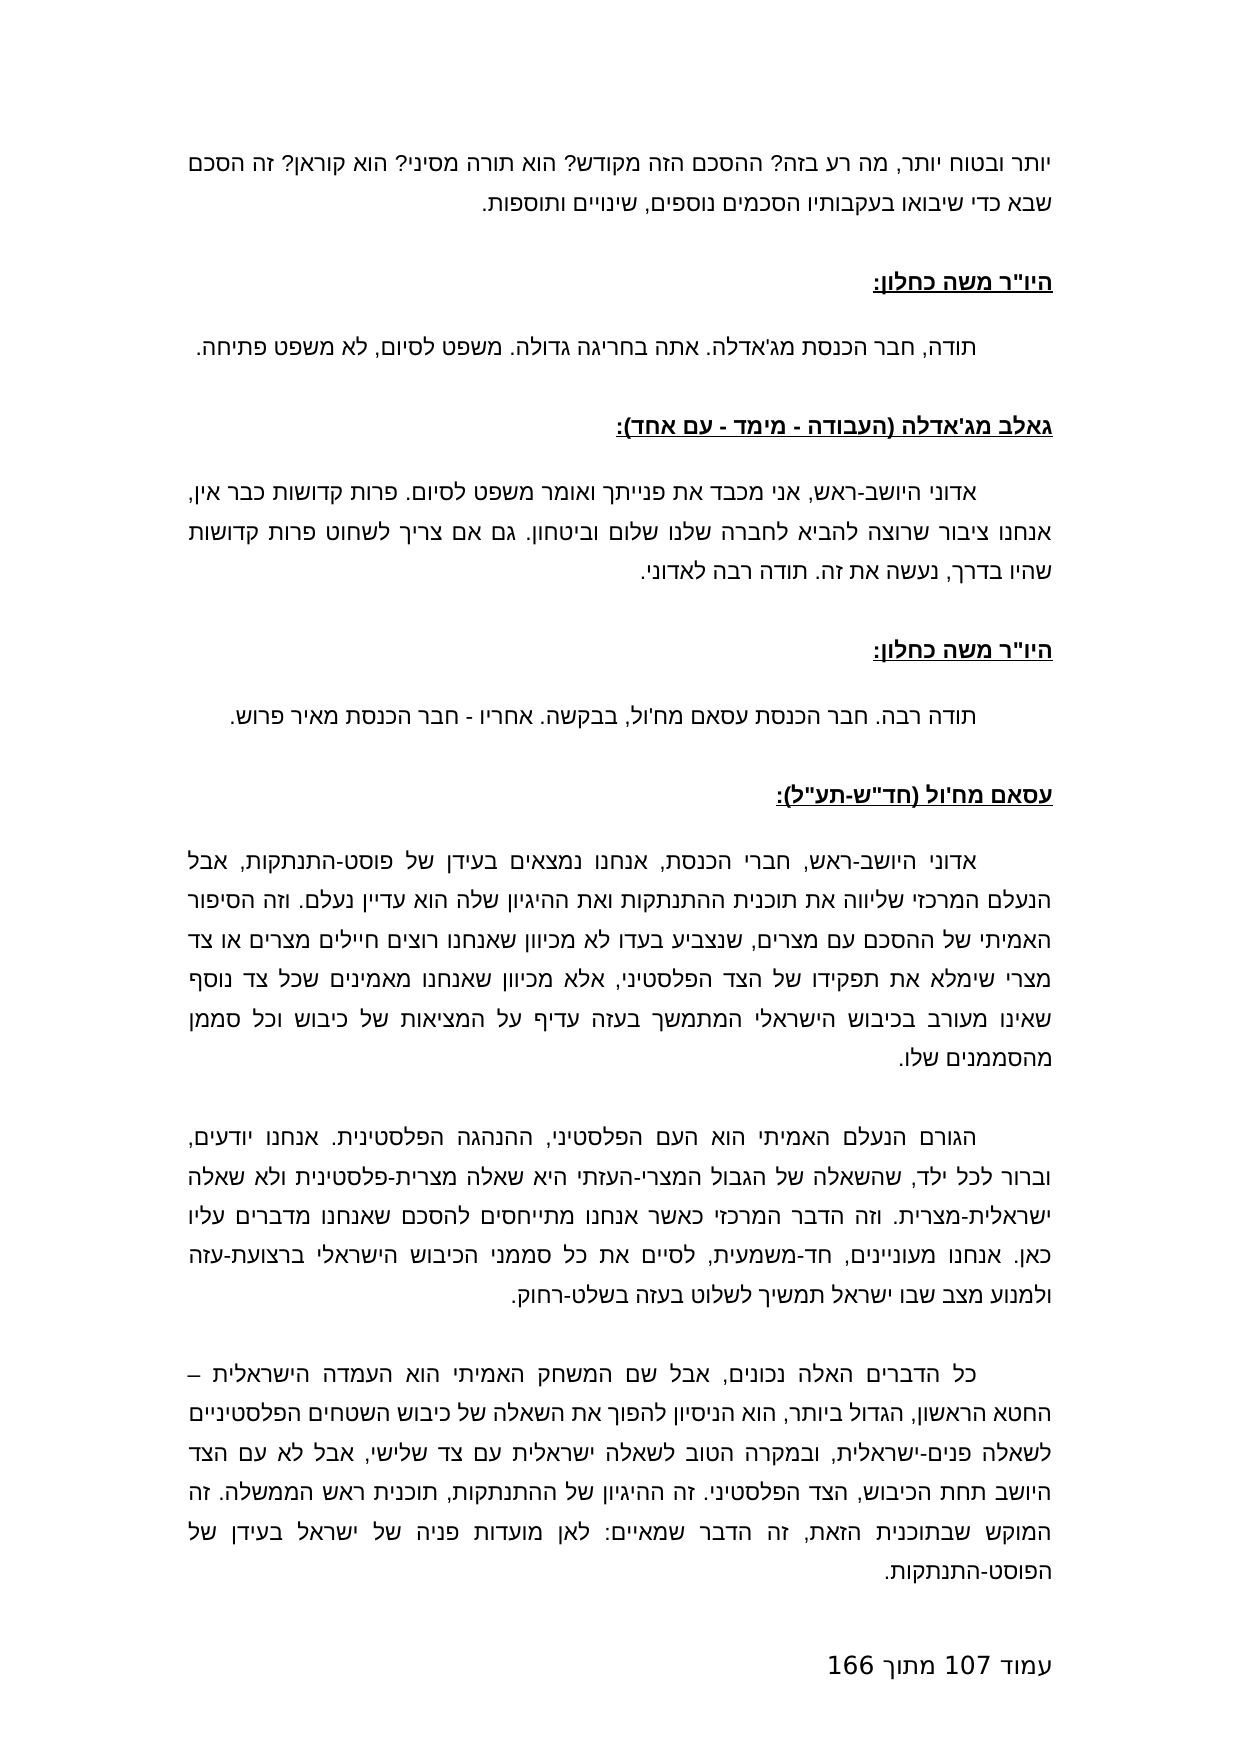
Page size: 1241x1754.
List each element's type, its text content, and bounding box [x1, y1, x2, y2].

text תודה, חבר הכנסת מג'אדלה. אתה בחריגה גדולה. משפט לסיום, לא משפט פתיחה. [187, 334, 1053, 361]
text תודה רבה. חבר הכנסת עסאם מח'ול, בבקשה. אחריו - חבר הכנסת מאיר פרוש. [187, 703, 1053, 729]
text כל הדברים האלה נכונים, אבל שם המשחק האמיתי הוא העמדה הישראלית – החטא הראשון, הגדול ביותר, הוא הניסיון להפוך את השאלה של כיבוש השטחים הפלסטיניים לשאלה פנים-ישראלית, ובמקרה הטוב לשאלה ישראלית עם צד שלישי, אבל לא עם הצד היושב תחת הכיבוש, הצד הפלסטיני. זה ההיגיון של ההתנתקות, תוכנית ראש הממשלה. זה המוקש שבתוכנית הזאת, זה הדבר שמאיים: לאן מועדות פניה של ישראל בעידן של הפוסט-התנתקות. [187, 1361, 1053, 1584]
text היו"ר משה כחלון: [187, 268, 1053, 295]
text אדוני היושב-ראש, חברי הכנסת, אנחנו נמצאים בעידן של פוסט-התנתקות, אבל הנעלם המרכזי שליווה את תוכנית ההתנתקות ואת ההיגיון שלה הוא עדיין נעלם. וזה הסיפור האמיתי של ההסכם עם מצרים, שנצביע בעדו לא מכיוון שאנחנו רוצים חיילים מצרים או צד מצרי שימלא את תפקידו של הצד הפלסטיני, אלא מכיוון שאנחנו מאמינים שכל צד נוסף שאינו מעורב בכיבוש הישראלי המתמשך בעזה עדיף על המציאות של כיבוש וכל סממן מהסממנים שלו. [187, 848, 1053, 1071]
text עסאם מח'ול (חד"ש-תע"ל): [187, 782, 1053, 808]
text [187, 150, 1053, 216]
text אדוני היושב-ראש, אני מכבד את פנייתך ואומר משפט לסיום. פרות קדושות כבר אין, אנחנו ציבור שרוצה להביא לחברה שלנו שלום וביטחון. גם אם צריך לשחוט פרות קדושות שהיו בדרך, נעשה את זה. תודה רבה לאדוני. [187, 479, 1053, 584]
text הגורם הנעלם האמיתי הוא העם הפלסטיני, ההנהגה הפלסטינית. אנחנו יודעים, וברור לכל ילד, שהשאלה של הגבול המצרי-העזתי היא שאלה מצרית-פלסטינית ולא שאלה ישראלית-מצרית. וזה הדבר המרכזי כאשר אנחנו מתייחסים להסכם שאנחנו מדברים עליו כאן. אנחנו מעוניינים, חד-משמעית, לסיים את כל סממני הכיבוש הישראלי ברצועת-עזה ולמנוע מצב שבו ישראל תמשיך לשלוט בעזה בשלט-רחוק. [187, 1124, 1053, 1308]
text היו"ר משה כחלון: [187, 637, 1053, 663]
text גאלב מג'אדלה (העבודה - מימד - עם אחד): [187, 413, 1053, 439]
